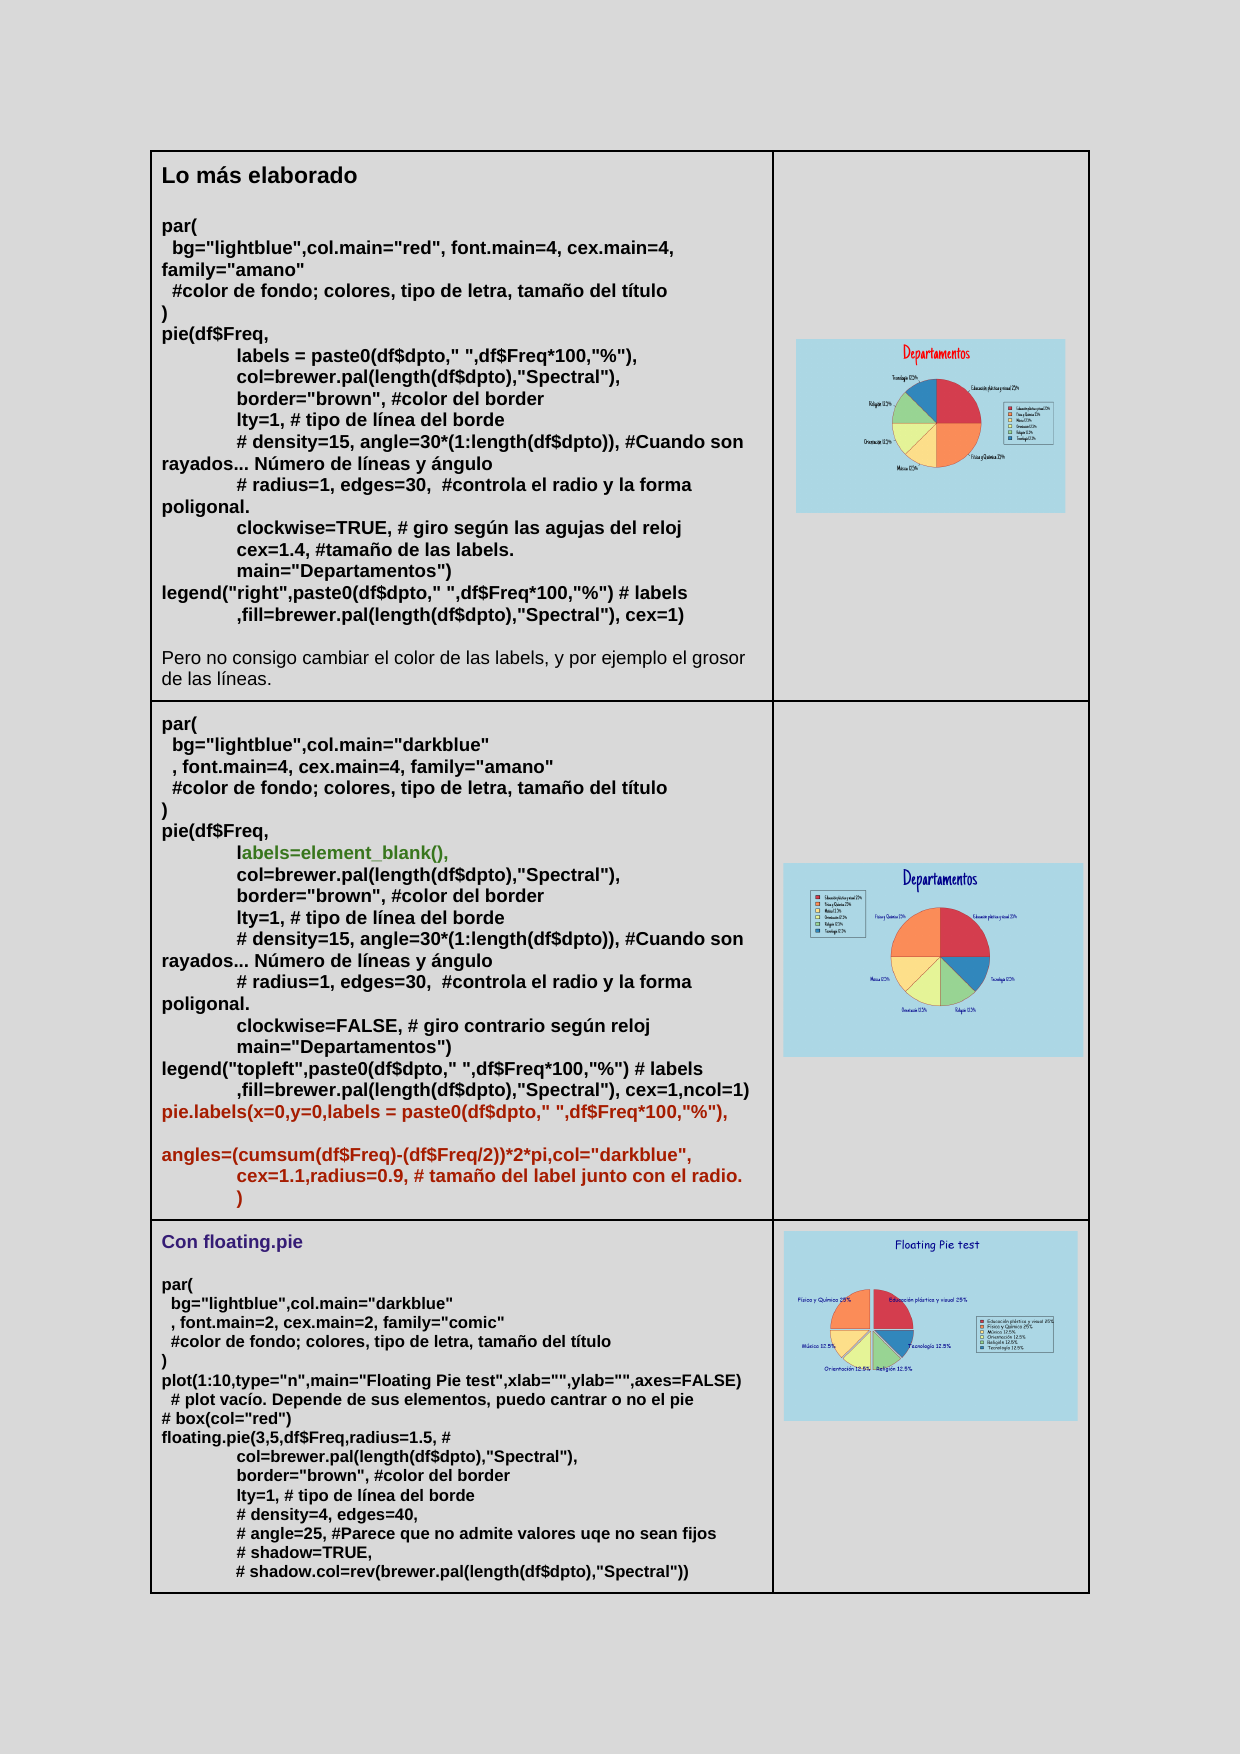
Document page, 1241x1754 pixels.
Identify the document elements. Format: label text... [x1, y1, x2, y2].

table_cell Lo más elaborado par( bg="lightblue",col.main="red", font.main=4, cex.main=4, family="amano" #color de fondo; colores, tipo de letra, tamaño del título ) pie(df$Freq, labels = paste0(df$dpto," ",df$Freq*100,"%"), col=brewer.pal(length(df$dpto),"Spectral"), border="brown", #color del border lty=1, # tipo de línea del borde # density=15, angle=30*(1:length(df$dpto)), #Cuando son rayados... Número de líneas y ángulo # radius=1, edges=30, #controla el radio y la forma poligonal. clockwise=TRUE, # giro según las agujas del reloj cex=1.4, #tamaño de las labels. main="Departamentos") legend("right",paste0(df$dpto," ",df$Freq*100,"%") # labels ,fill=brewer.pal(length(df$dpto),"Spectral"), cex=1) Pero no consigo cambiar el color de las labels, y por ejemplo el grosor de las líneas. [152, 152, 772, 700]
table_cell [774, 1221, 1088, 1592]
picture [783, 1231, 1078, 1421]
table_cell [152, 1221, 772, 1592]
table_cell [774, 152, 1088, 700]
picture [796, 339, 1066, 513]
table_cell [774, 702, 1088, 1219]
picture [783, 863, 1084, 1057]
table_cell par( bg="lightblue",col.main="darkblue" , font.main=4, cex.main=4, family="amano" #color de fondo; colores, tipo de letra, tamaño del título ) pie(df$Freq, labels=element_blank(), col=brewer.pal(length(df$dpto),"Spectral"), border="brown", #color del border lty=1, # tipo de línea del borde # density=15, angle=30*(1:length(df$dpto)), #Cuando son rayados... Número de líneas y ángulo # radius=1, edges=30, #controla el radio y la forma poligonal. clockwise=FALSE, # giro contrario según reloj main="Departamentos") legend("topleft",paste0(df$dpto," ",df$Freq*100,"%") # labels ,fill=brewer.pal(length(df$dpto),"Spectral"), cex=1,ncol=1) pie.labels(x=0,y=0,labels = paste0(df$dpto," ",df$Freq*100,"%"), angles=(cumsum(df$Freq)-(df$Freq/2))*2*pi,col="darkblue", cex=1.1,radius=0.9, # tamaño del label junto con el radio. ) [152, 702, 772, 1219]
